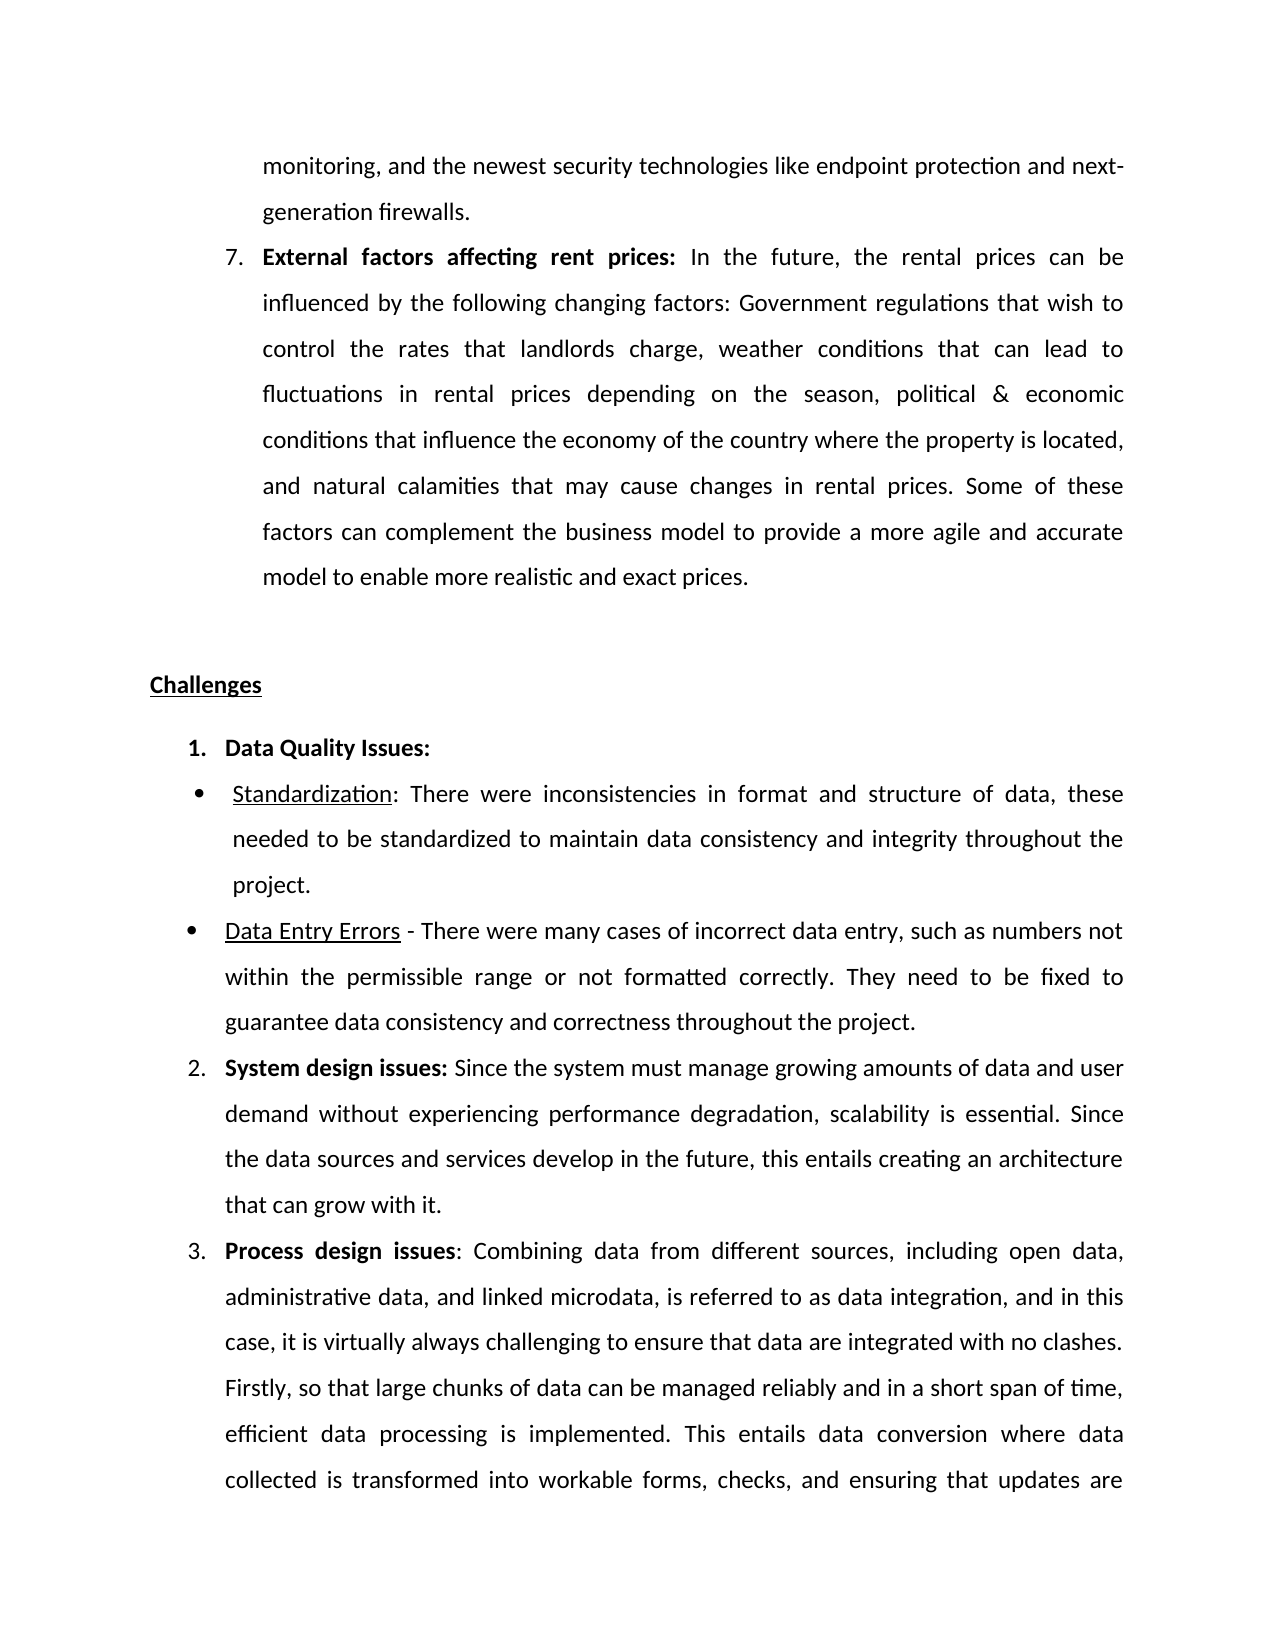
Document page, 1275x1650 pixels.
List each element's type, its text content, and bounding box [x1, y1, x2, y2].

text Challenges [150, 670, 1125, 700]
list Data Quality Issues: [187, 732, 1125, 763]
list Standardization: There were inconsistencies in format and structure of data, these needed to be standardized to maintain data consistency and integrity throughout the project. [195, 778, 1125, 900]
list Data Entry Errors - There were many cases of incorrect data entry, such as numbers not within the permissible range or not formatted correctly. They need to be fixed to guarantee data consistency and correctness throughout the project. [187, 915, 1125, 1037]
list External factors affecting rent prices: In the future, the rental prices can be influenced by the following changing factors: Government regulations that wish to control the rates that landlords charge, weather conditions that can lead to fluctuations in rental prices depending on the season, political & economic conditions that influence the economy of the country where the property is located, and natural calamities that may cause changes in rental prices. Some of these factors can complement the business model to provide a more agile and accurate model to enable more realistic and exact prices. [225, 241, 1125, 592]
list System design issues: Since the system must manage growing amounts of data and user demand without experiencing performance degradation, scalability is essential. Since the data sources and services develop in the future, this entails creating an architecture that can grow with it. [187, 1052, 1125, 1220]
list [187, 1235, 1125, 1494]
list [225, 150, 1125, 226]
